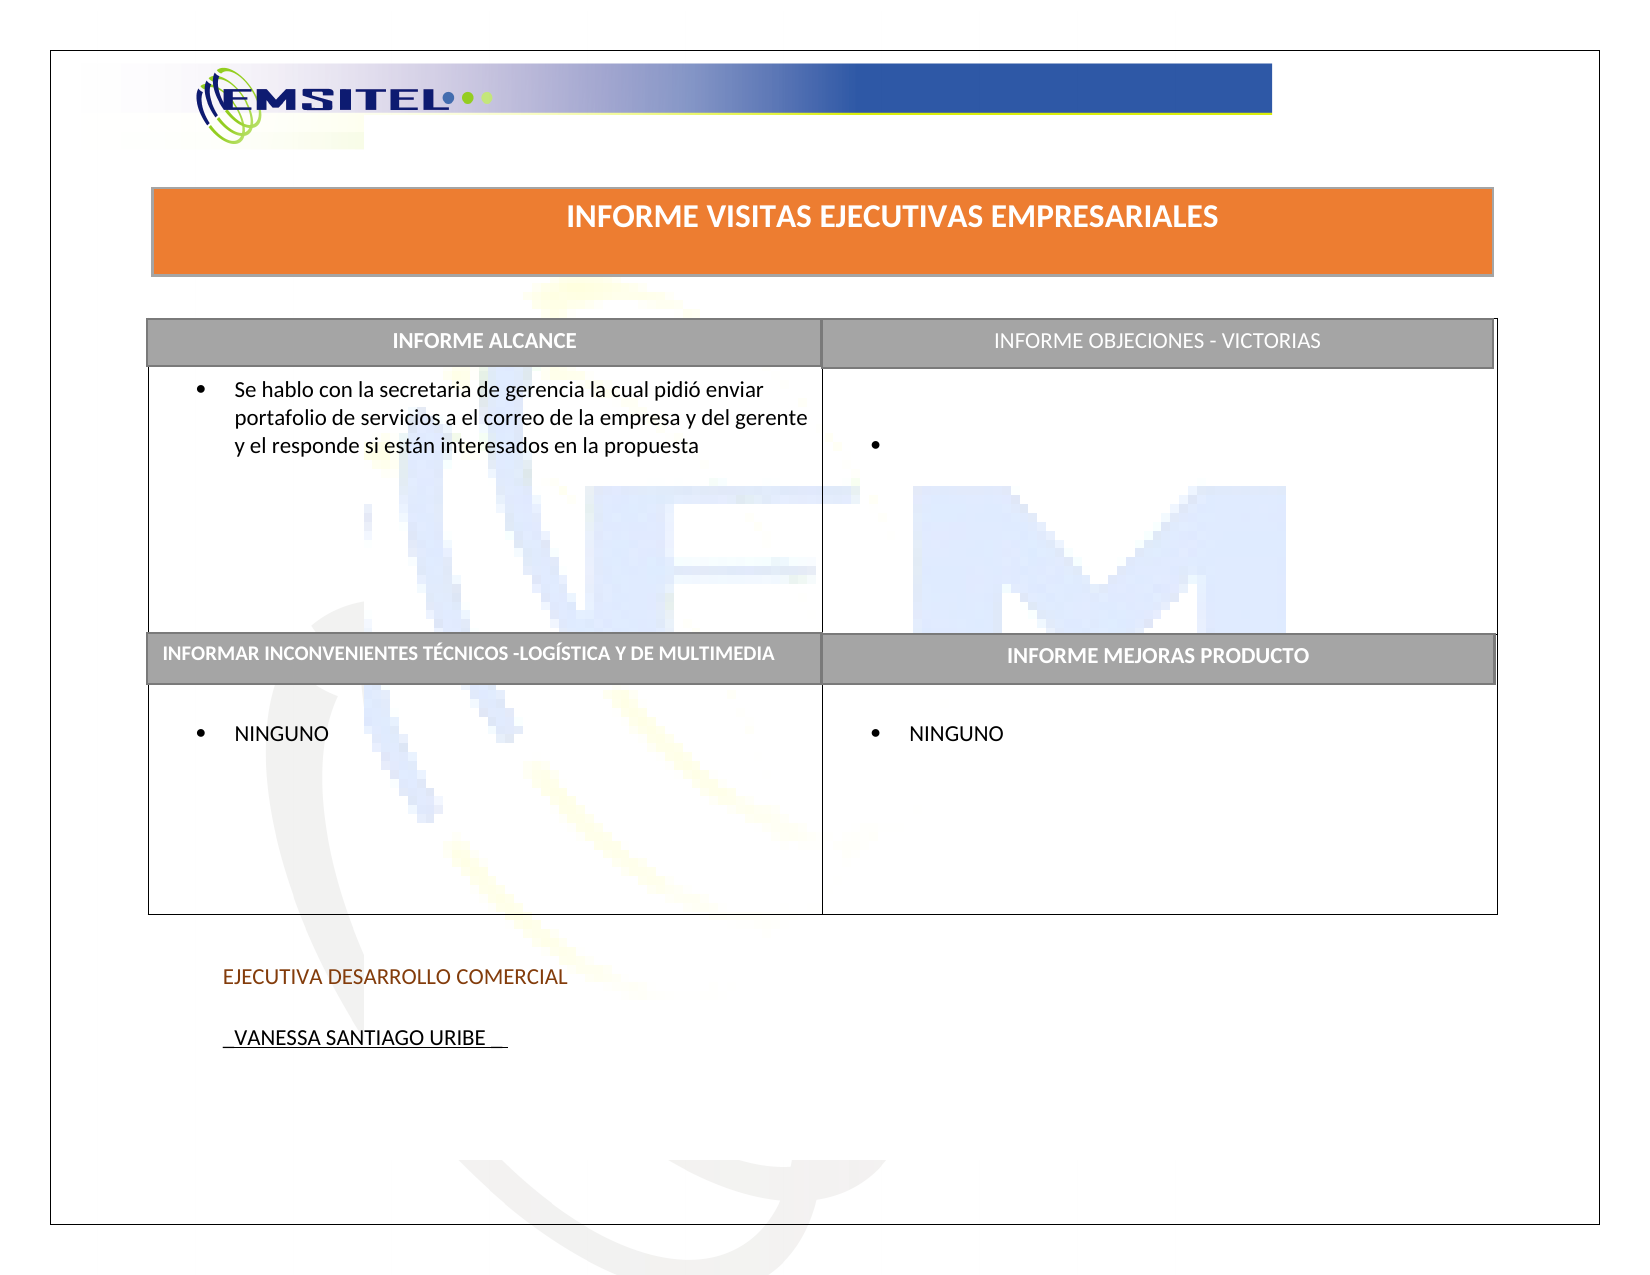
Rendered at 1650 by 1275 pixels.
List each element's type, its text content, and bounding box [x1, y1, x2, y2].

table_header Se hablo con la secretaria de gerencia la cual pidió enviar portafolio de servicios a el correo de la empresa y del gerente y el responde si están interesados en la propuesta [149, 367, 822, 632]
picture [0, 11, 1273, 1275]
list EJECUTIVA DESARROLLO COMERCIAL [223, 962, 1502, 990]
picture [51, 51, 1273, 1224]
table_header [823, 319, 1497, 634]
table_cell NINGUNO [823, 635, 1497, 914]
list _VANESSA SANTIAGO URIBE _ [223, 1023, 1502, 1051]
table_cell NINGUNO [149, 685, 822, 914]
